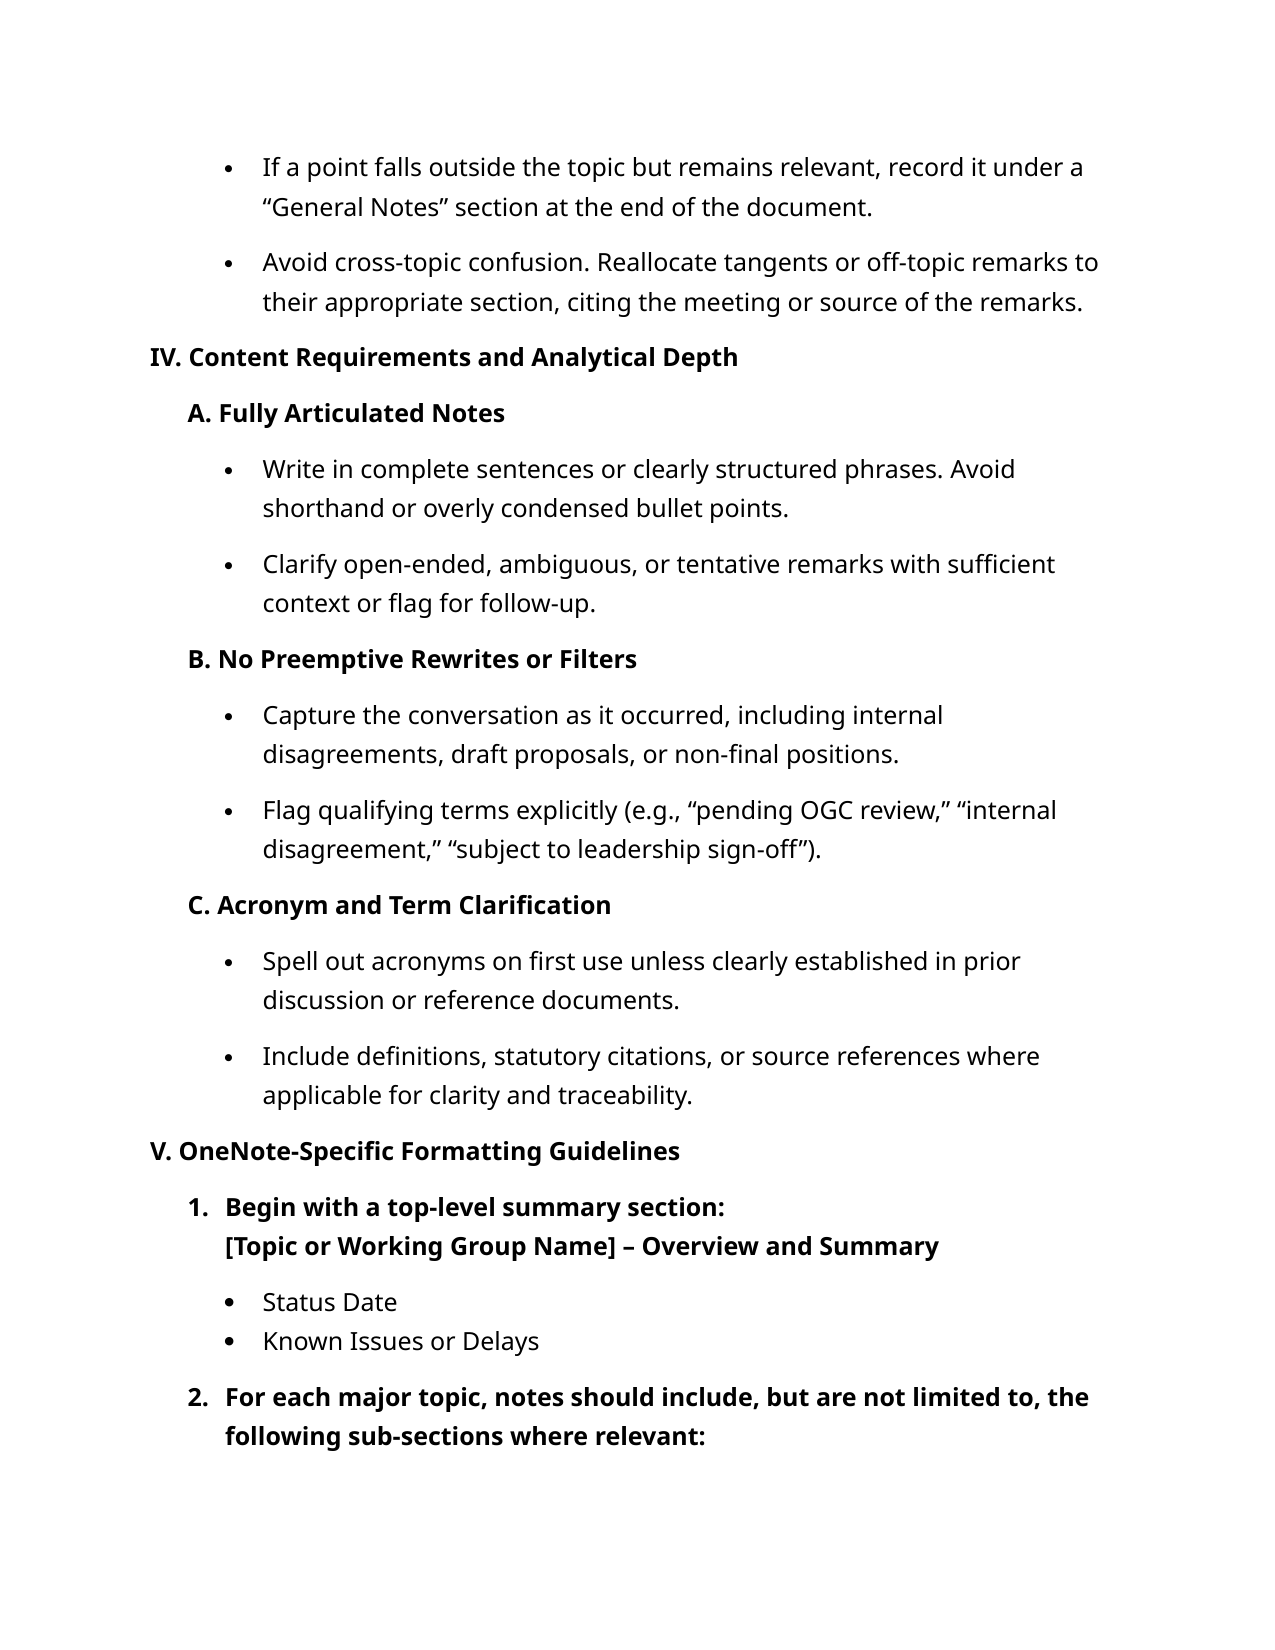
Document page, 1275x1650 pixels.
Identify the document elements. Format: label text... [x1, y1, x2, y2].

text V. OneNote-Specific Formatting Guidelines [150, 1133, 1125, 1167]
text C. Acronym and Term Clarification [169, 887, 1125, 922]
text IV. Content Requirements and Analytical Depth [150, 340, 1125, 374]
list Status Date [225, 1284, 1125, 1318]
list Include definitions, statutory citations, or source references where applicable for clarity and traceability. [225, 1038, 1125, 1112]
list Flag qualifying terms explicitly (e.g., “pending OGC review,” “internal disagreement,” “subject to leadership sign-off”). [225, 792, 1125, 866]
list If a point falls outside the topic but remains relevant, record it under a “General Notes” section at the end of the document. [225, 150, 1125, 223]
list Known Issues or Delays [225, 1323, 1125, 1357]
list For each major topic, notes should include, but are not limited to, the following sub-sections where relevant: [187, 1379, 1125, 1452]
list Avoid cross-topic confusion. Reallocate tangents or off-topic remarks to their appropriate section, citing the meeting or source of the remarks. [225, 245, 1125, 318]
list Spell out acronyms on first use unless clearly established in prior discussion or reference documents. [225, 943, 1125, 1017]
list Begin with a top-level summary section: [Topic or Working Group Name] – Overview and Summary [187, 1189, 1125, 1262]
list Clarify open-ended, ambiguous, or tentative remarks with sufficient context or flag for follow-up. [225, 547, 1125, 620]
text B. No Preemptive Rewrites or Filters [187, 642, 1125, 676]
text A. Fully Articulated Notes [187, 396, 1125, 430]
list Capture the conversation as it occurred, including internal disagreements, draft proposals, or non-final positions. [225, 697, 1125, 771]
list Write in complete sentences or clearly structured phrases. Avoid shorthand or overly condensed bullet points. [225, 452, 1125, 525]
